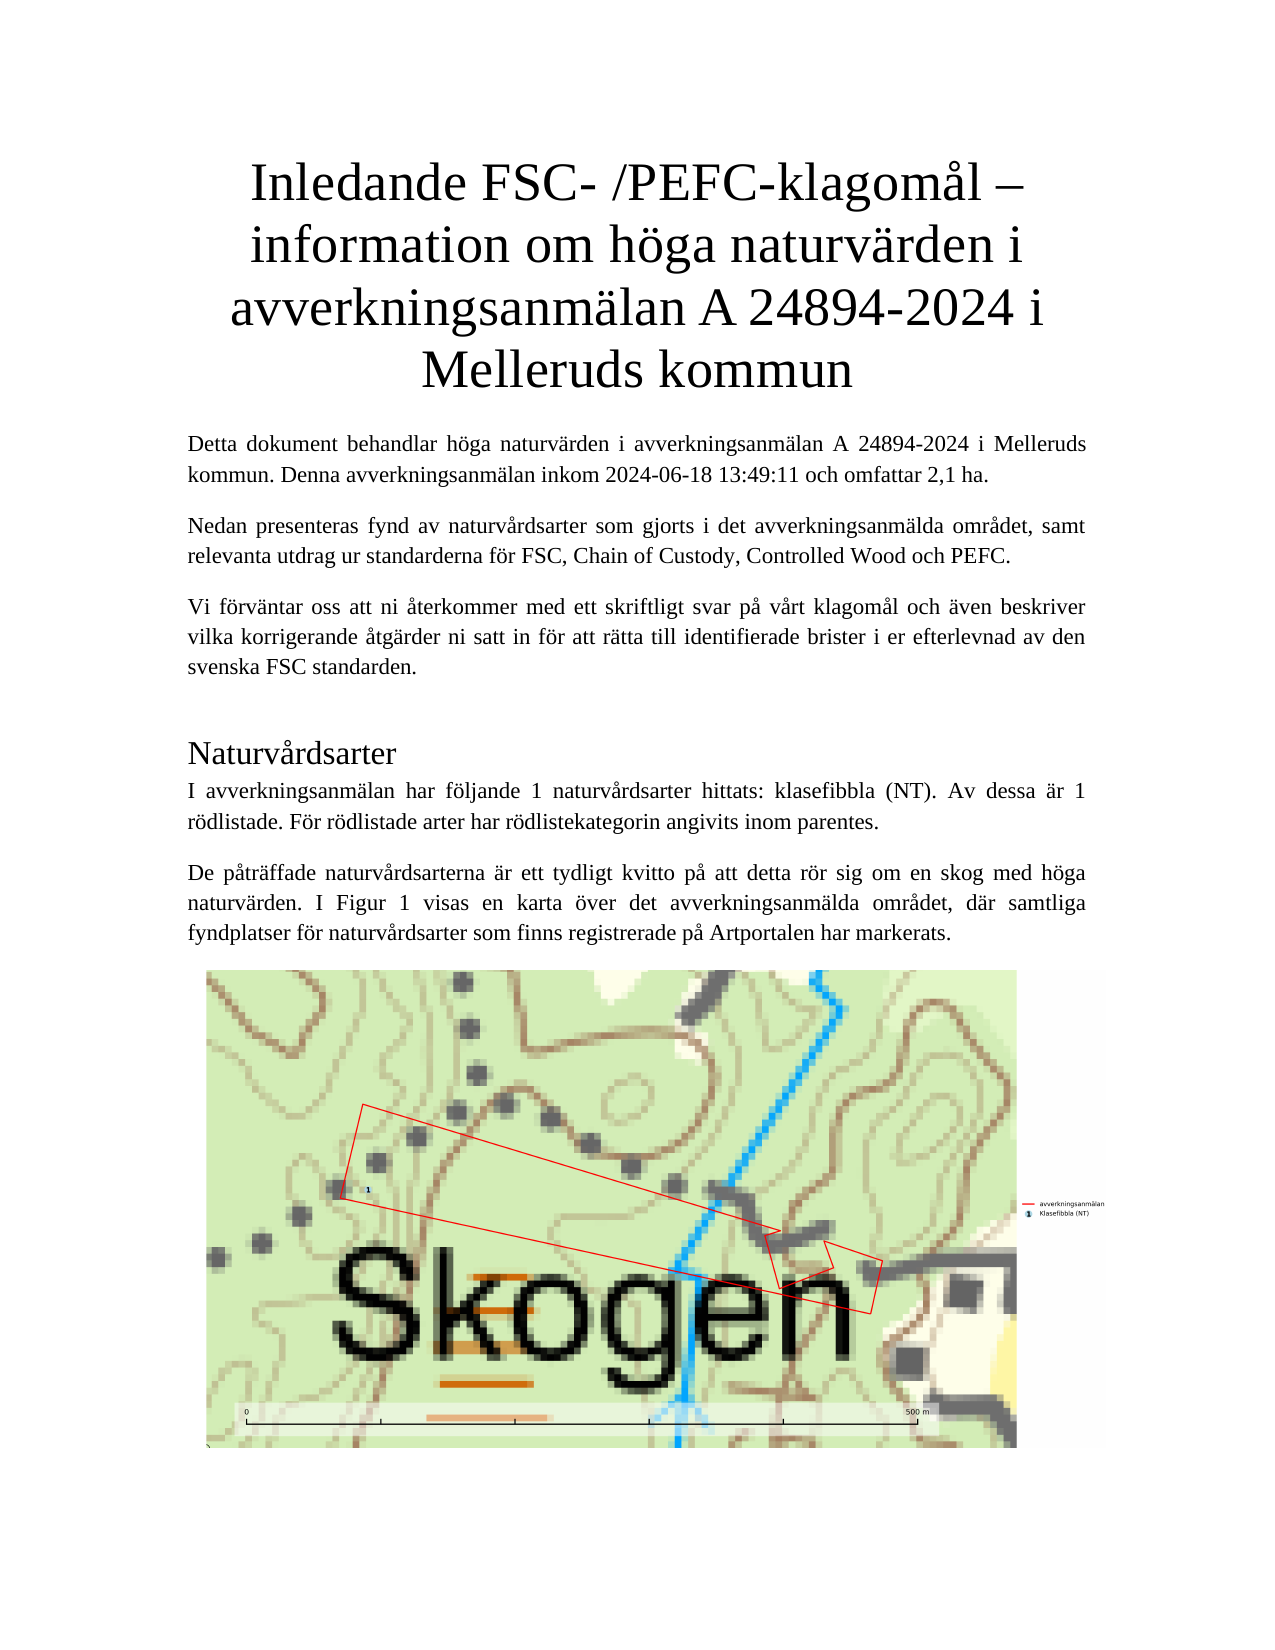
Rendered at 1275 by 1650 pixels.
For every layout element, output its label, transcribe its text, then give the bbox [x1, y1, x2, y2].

text Detta dokument behandlar höga naturvärden i avverkningsanmälan A 24894-2024 i Melleruds kommun. Denna avverkningsanmälan inkom 2024-06-18 13:49:11 och omfattar 2,1 ha. [187, 430, 1087, 487]
text Vi förväntar oss att ni återkommer med ett skriftligt svar på vårt klagomål och även beskriver vilka korrigerande åtgärder ni satt in för att rätta till identifierade brister i er efterlevnad av den svenska FSC standarden. [187, 593, 1087, 680]
picture [206, 970, 1107, 1448]
text I avverkningsanmälan har följande 1 naturvårdsarter hittats: klasefibbla (NT). Av dessa är 1 rödlistade. För rödlistade arter har rödlistekategorin angivits inom parentes. [187, 778, 1087, 834]
text Nedan presenteras fynd av naturvårdsarter som gjorts i det avverkningsanmälda området, samt relevanta utdrag ur standarderna för FSC, Chain of Custody, Controlled Wood och PEFC. [187, 512, 1087, 568]
text De påträffade naturvårdsarterna är ett tydligt kvitto på att detta rör sig om en skog med höga naturvärden. I Figur 1 visas en karta över det avverkningsanmälda området, där samtliga fyndplatser för naturvårdsarter som finns registrerade på Artportalen har markerats. [187, 859, 1087, 946]
subtitle Naturvårdsarter [187, 733, 1087, 772]
title Inledande FSC- /PEFC-klagomål – information om höga naturvärden i avverkningsanmälan A 24894-2024 i Melleruds kommun [187, 150, 1087, 399]
